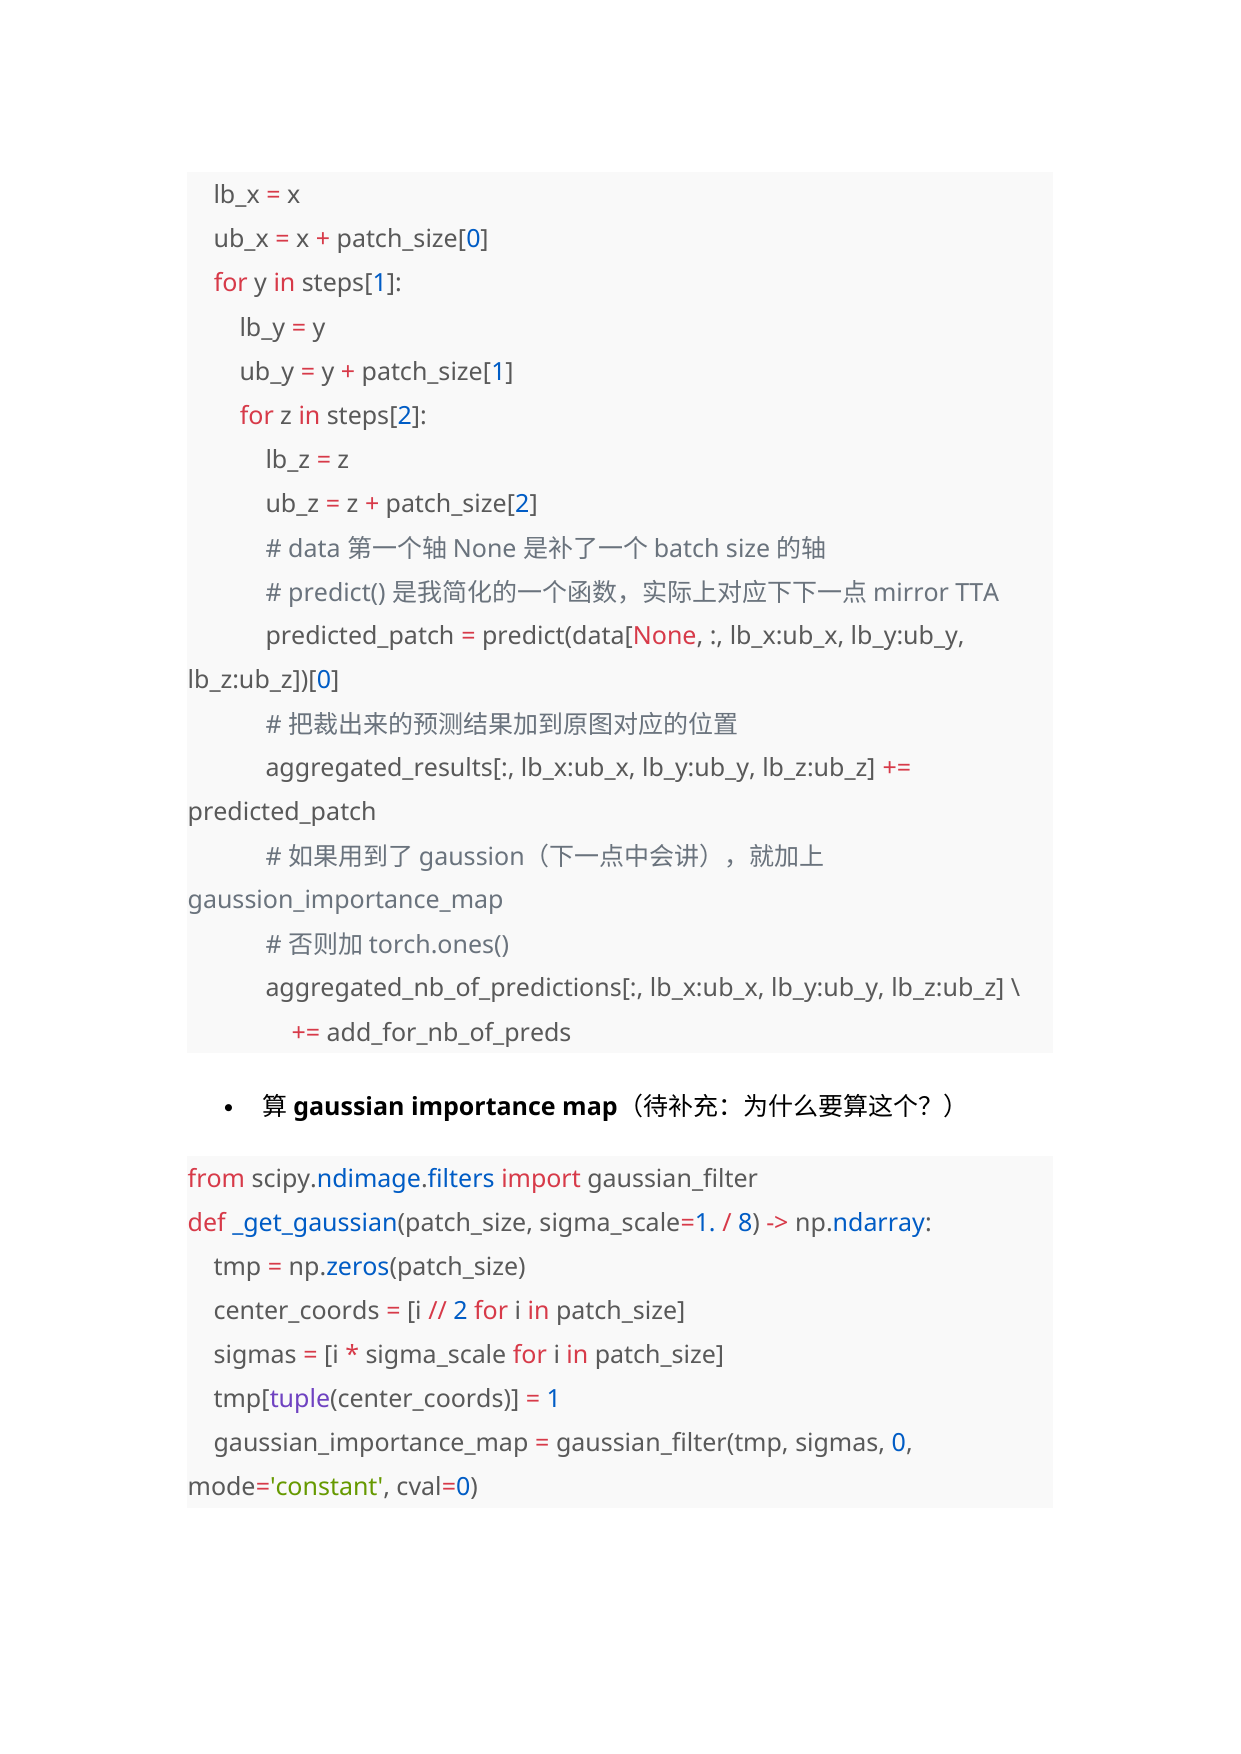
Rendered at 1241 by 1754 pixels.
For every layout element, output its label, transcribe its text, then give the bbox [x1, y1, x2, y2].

text ub_x = x + patch_size[0] [187, 216, 1053, 260]
text from scipy.ndimage.filters import gaussian_filter [187, 1156, 1053, 1200]
list 算 gaussian importance map（待补充：为什么要算这个？） [225, 1082, 1053, 1126]
text for z in steps[2]: [187, 392, 1053, 436]
text # 把裁出来的预测结果加到原图对应的位置 [187, 701, 1053, 745]
text ub_z = z + patch_size[2] [187, 480, 1053, 524]
text lb_x = x [187, 172, 1053, 216]
text # 否则加 torch.ones() [187, 921, 1053, 965]
text aggregated_nb_of_predictions[:, lb_x:ub_x, lb_y:ub_y, lb_z:ub_z] \ [187, 965, 1053, 1009]
text tmp = np.zeros(patch_size) [187, 1244, 1053, 1288]
text lb_y = y [187, 304, 1053, 348]
text # 如果用到了 gaussion（下一点中会讲），就加上 gaussion_importance_map [187, 833, 1053, 921]
text lb_z = z [187, 436, 1053, 480]
text def _get_gaussian(patch_size, sigma_scale=1. / 8) -> np.ndarray: [187, 1200, 1053, 1244]
text ub_y = y + patch_size[1] [187, 348, 1053, 392]
text tmp[tuple(center_coords)] = 1 [187, 1376, 1053, 1420]
text center_coords = [i // 2 for i in patch_size] [187, 1288, 1053, 1332]
text predicted_patch = predict(data[None, :, lb_x:ub_x, lb_y:ub_y, lb_z:ub_z])[0] [187, 613, 1053, 701]
text += add_for_nb_of_preds [187, 1009, 1053, 1053]
text gaussian_importance_map = gaussian_filter(tmp, sigmas, 0, mode='constant', cval=0) [187, 1420, 1053, 1508]
text for y in steps[1]: [187, 260, 1053, 304]
text aggregated_results[:, lb_x:ub_x, lb_y:ub_y, lb_z:ub_z] += predicted_patch [187, 745, 1053, 833]
text # data 第一个轴 None 是补了一个 batch size 的轴 [187, 524, 1053, 568]
text sigmas = [i * sigma_scale for i in patch_size] [187, 1332, 1053, 1376]
text # predict() 是我简化的一个函数，实际上对应下下一点 mirror TTA [187, 568, 1053, 613]
